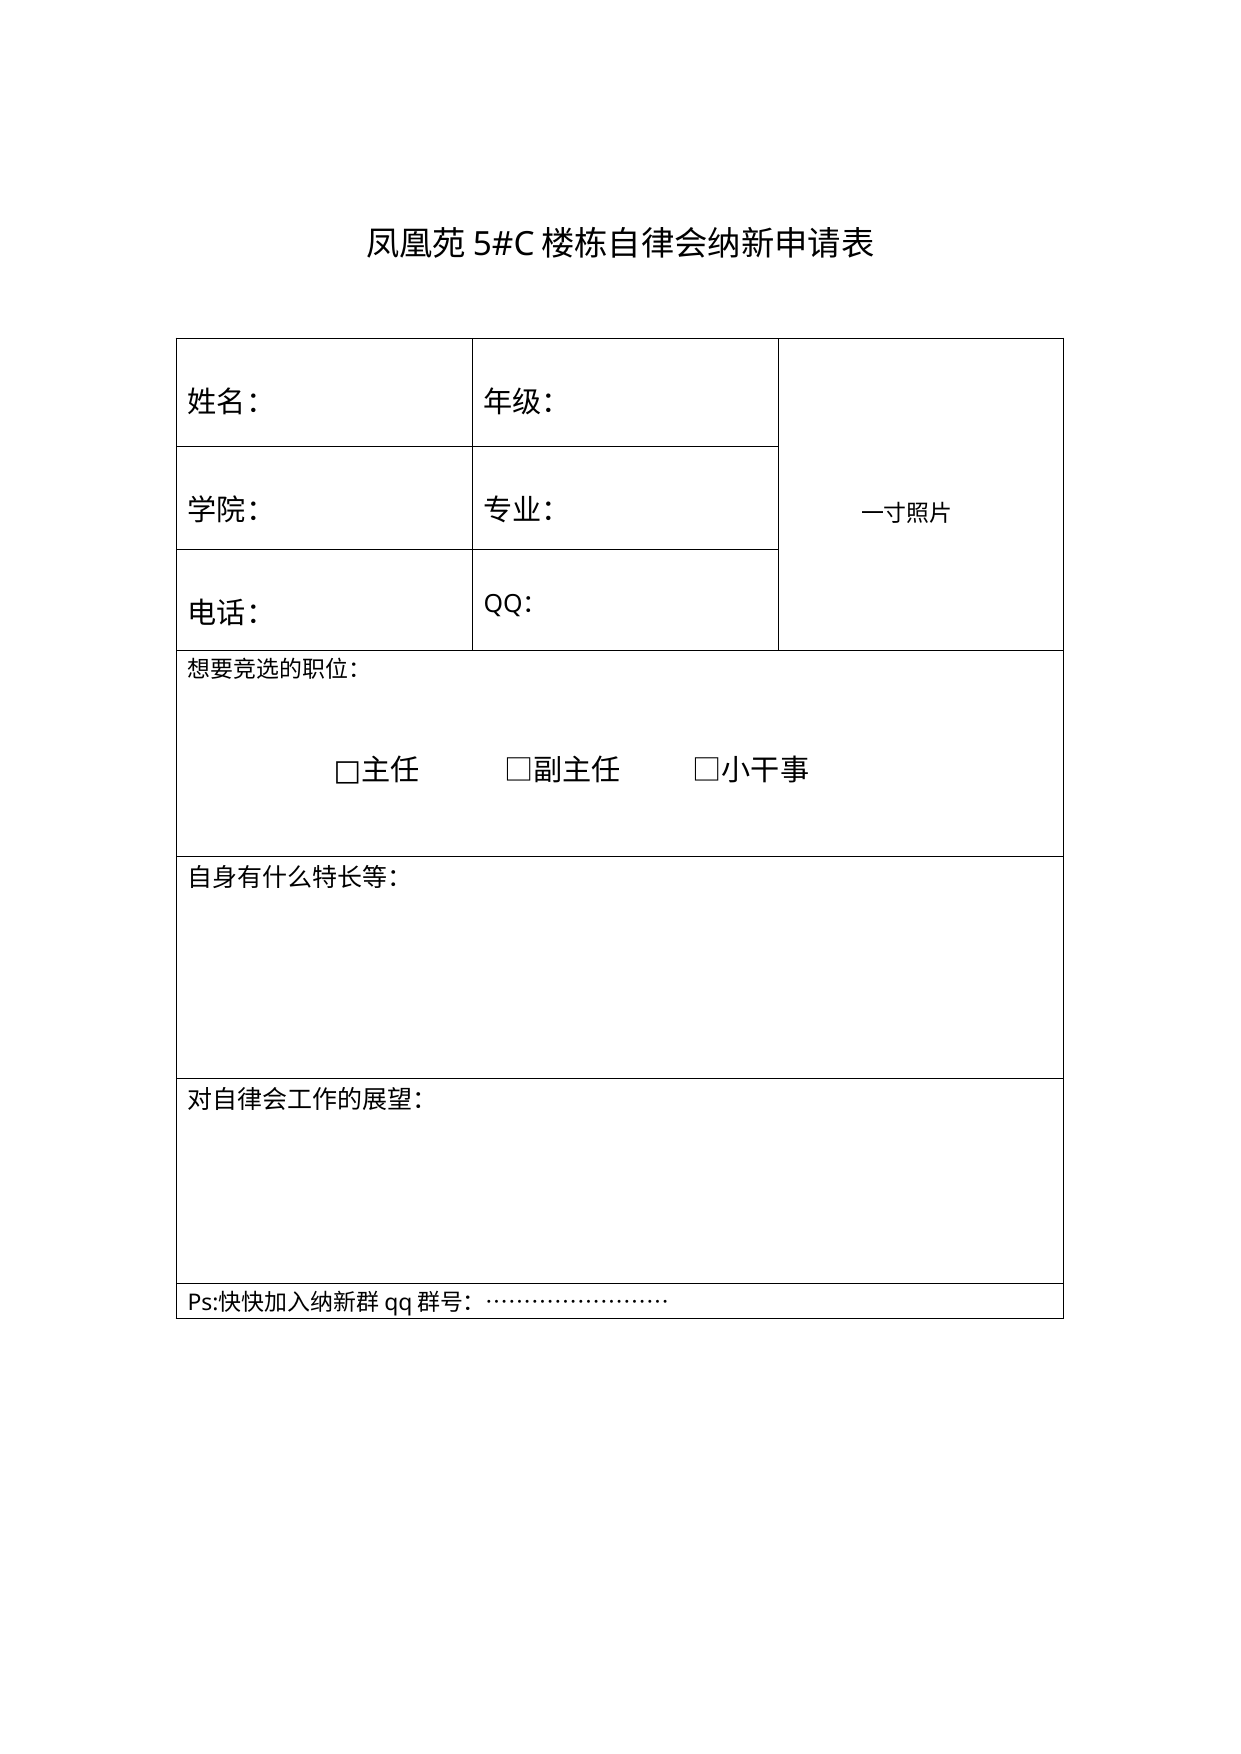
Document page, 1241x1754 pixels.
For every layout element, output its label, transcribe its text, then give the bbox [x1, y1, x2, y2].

table_cell 自身有什么特长等： [177, 857, 1063, 1078]
table_cell 电话： [177, 550, 472, 650]
table_cell 对自律会工作的展望： [177, 1079, 1063, 1283]
table_cell 专业： [473, 447, 778, 549]
table_cell QQ： [473, 550, 778, 650]
text 凤凰苑5#C楼栋自律会纳新申请表 [187, 216, 1053, 265]
table_cell 想要竞选的职位： □主任 □副主任 □小干事 [177, 651, 1063, 856]
table_header 一寸照片 [779, 339, 1063, 650]
table_cell 学院： [177, 447, 472, 549]
table_header 姓名： [177, 339, 472, 446]
table_cell Ps:快快加入纳新群 qq群号：…………………… [177, 1284, 1063, 1317]
table_header 年级： [473, 339, 778, 446]
